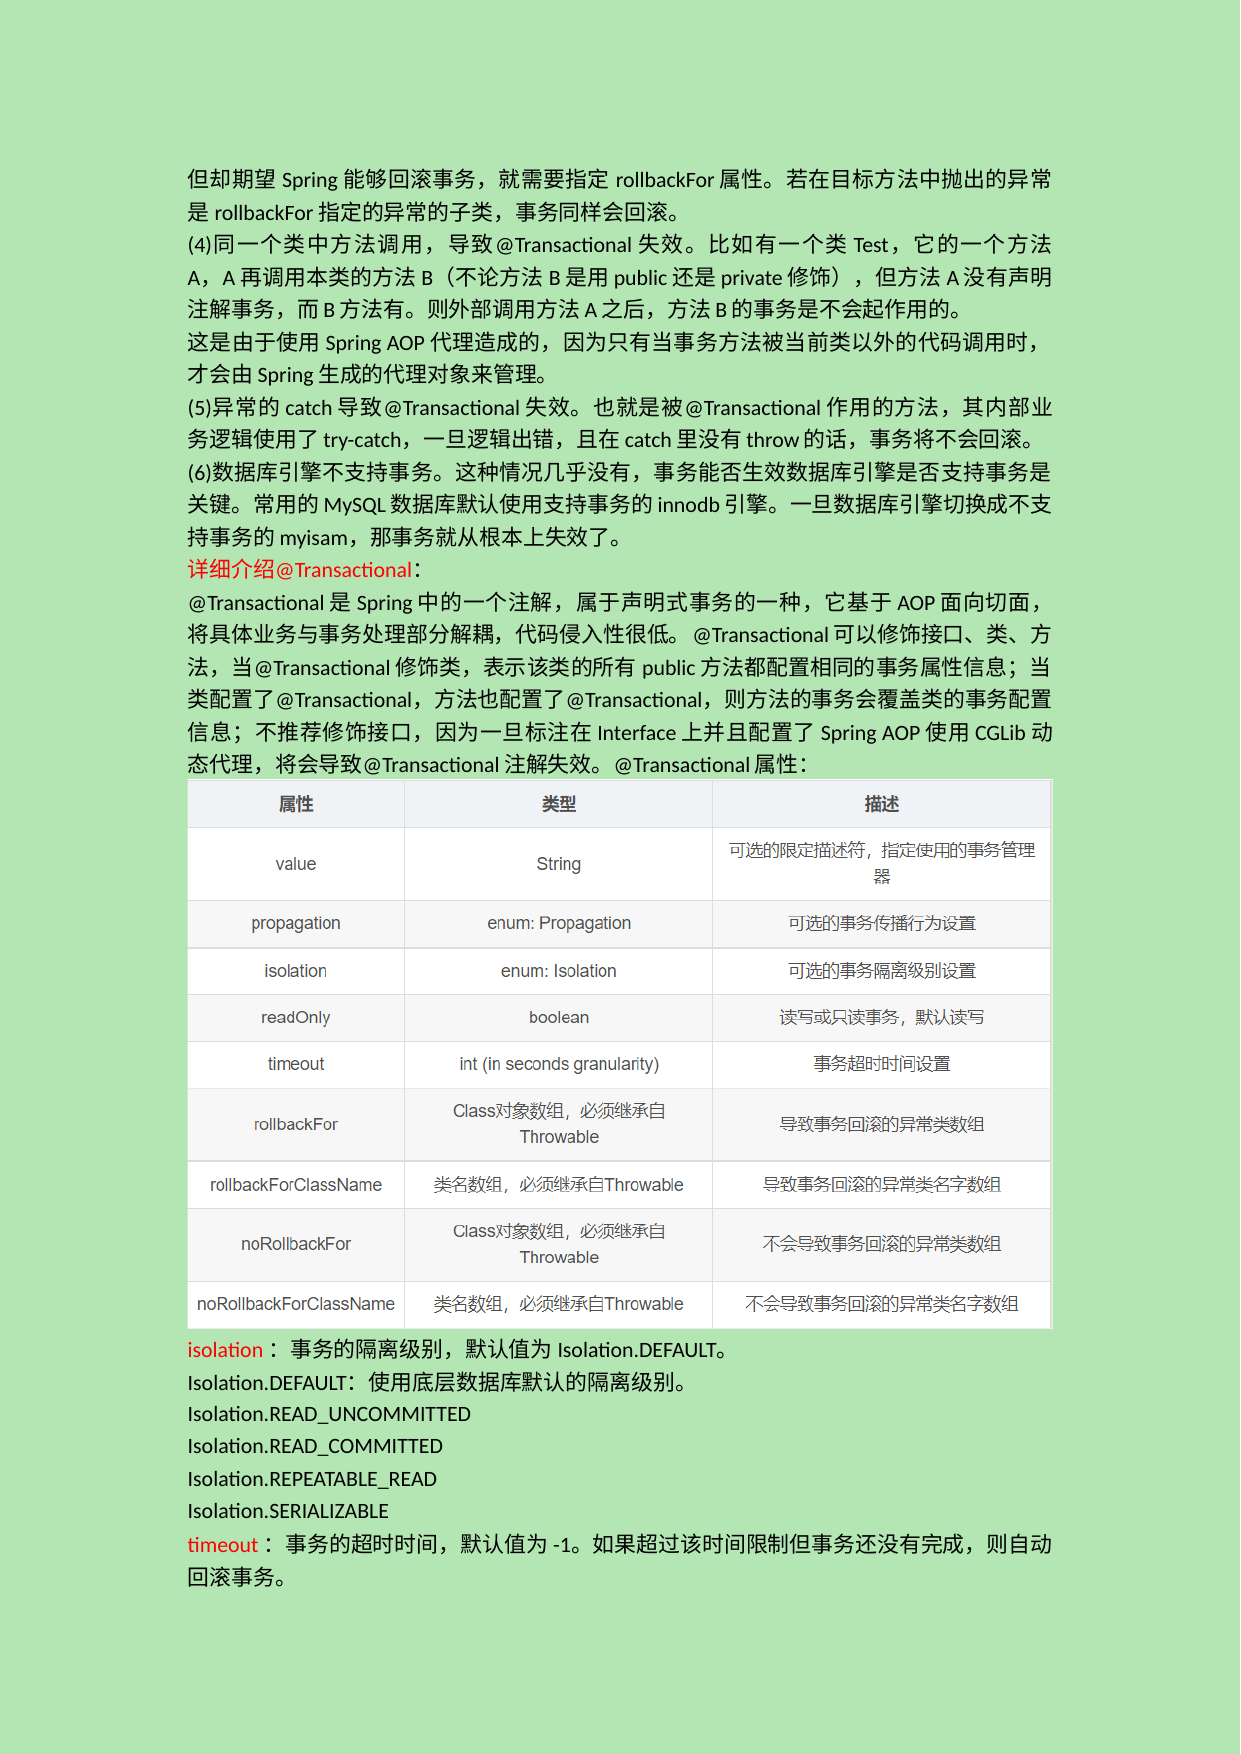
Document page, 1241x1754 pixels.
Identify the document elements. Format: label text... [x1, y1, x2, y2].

text isolation ：事务的隔离级别，默认值为 Isolation.DEFAULT。 [187, 1332, 1053, 1364]
text Isolation.DEFAULT：使用底层数据库默认的隔离级别。 [187, 1364, 1053, 1397]
text Isolation.READ_UNCOMMITTED [187, 1397, 1053, 1429]
text Isolation.REPEATABLE_READ [187, 1462, 1053, 1494]
text @Transactional是Spring中的一个注解，属于声明式事务的一种，它基于AOP面向切面，将具体业务与事务处理部分解耦，代码侵入性很低。@Transactional可以修饰接口、类、方法，当@Transactional修饰类，表示该类的所有public方法都配置相同的事务属性信息；当类配置了@Transactional，方法也配置了@Transactional，则方法的事务会覆盖类的事务配置信息；不推荐修饰接口，因为一旦标注在Interface上并且配置了Spring AOP使用CGLib动态代理，将会导致@Transactional注解失效。@Transactional属性： [187, 584, 1053, 779]
text (6)数据库引擎不支持事务。这种情况几乎没有，事务能否生效数据库引擎是否支持事务是关键。常用的MySQL数据库默认使用支持事务的innodb引擎。一旦数据库引擎切换成不支持事务的myisam，那事务就从根本上失效了。 [187, 454, 1053, 552]
text Isolation.READ_COMMITTED [187, 1429, 1053, 1462]
text (4)同一个类中方法调用，导致@Transactional失效。比如有一个类Test，它的一个方法A，A再调用本类的方法B（不论方法B是用public还是private修饰），但方法A没有声明注解事务，而B方法有。则外部调用方法A之后，方法B的事务是不会起作用的。 [187, 227, 1053, 324]
text 这是由于使用Spring AOP代理造成的，因为只有当事务方法被当前类以外的代码调用时，才会由Spring生成的代理对象来管理。 [187, 324, 1053, 389]
text Isolation.SERIALIZABLE [187, 1494, 1053, 1527]
text (5)异常的catch导致@Transactional失效。也就是被@Transactional作用的方法，其内部业务逻辑使用了try-catch，一旦逻辑出错，且在catch里没有throw的话，事务将不会回滚。 [187, 389, 1053, 454]
text 详细介绍@Transactional： [187, 552, 1053, 584]
picture [187, 779, 1053, 1329]
text timeout ：事务的超时时间，默认值为 -1。如果超过该时间限制但事务还没有完成，则自动回滚事务。 [187, 1527, 1053, 1592]
